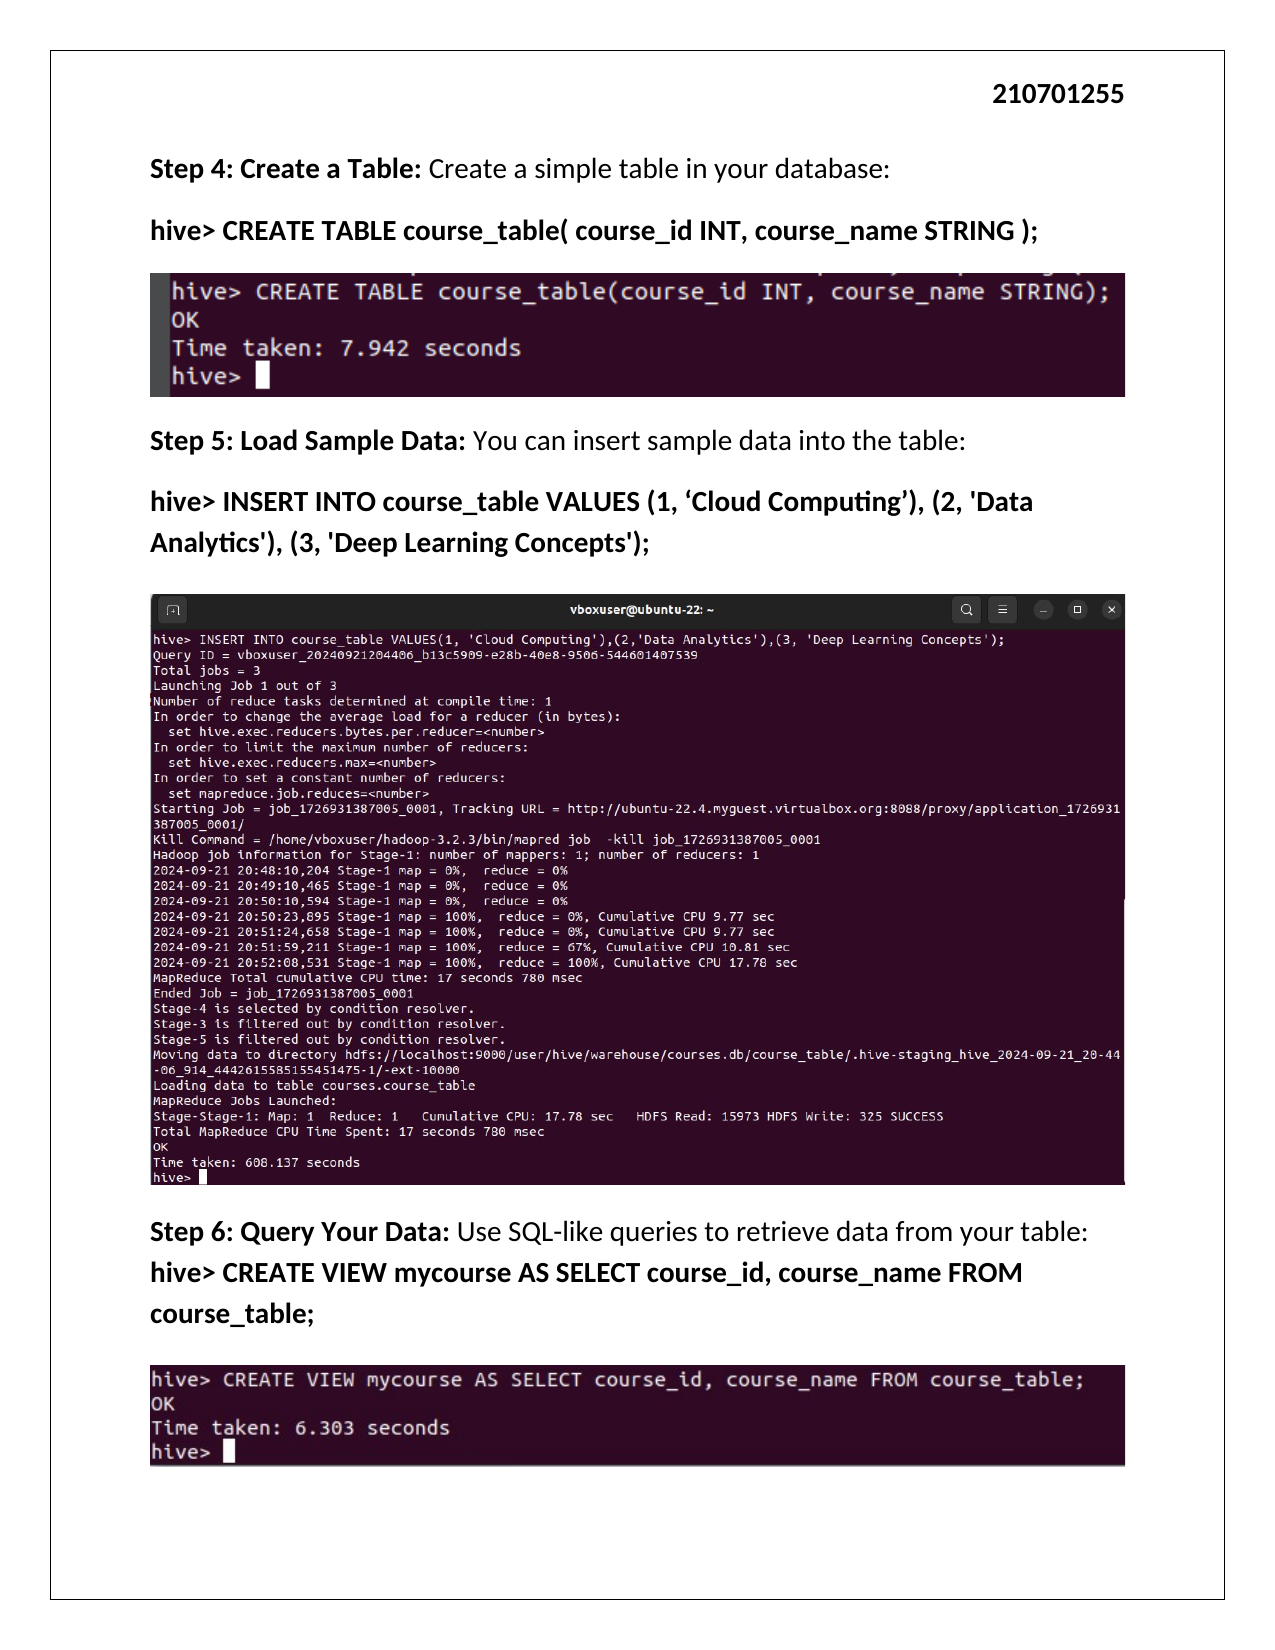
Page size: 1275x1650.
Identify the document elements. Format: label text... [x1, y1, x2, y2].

picture [150, 1365, 1125, 1467]
text Step 6: Query Your Data: Use SQL-like queries to retrieve data from your table: hive> CREATE VIEW mycourse AS SELECT course_id, course_name FROM course_table; [150, 1213, 1125, 1331]
text hive> INSERT INTO course_table VALUES (1, ‘Cloud Computing’), (2, 'Data Analytics'), (3, 'Deep Learning Concepts'); [150, 483, 1125, 560]
text Step 4: Create a Table: Create a simple table in your database: [150, 150, 1125, 186]
text Step 5: Load Sample Data: You can insert sample data into the table: [150, 422, 1125, 457]
picture [150, 273, 1125, 397]
text hive> CREATE TABLE course_table( course_id INT, course_name STRING ); [150, 212, 1125, 247]
picture [150, 594, 1125, 1185]
